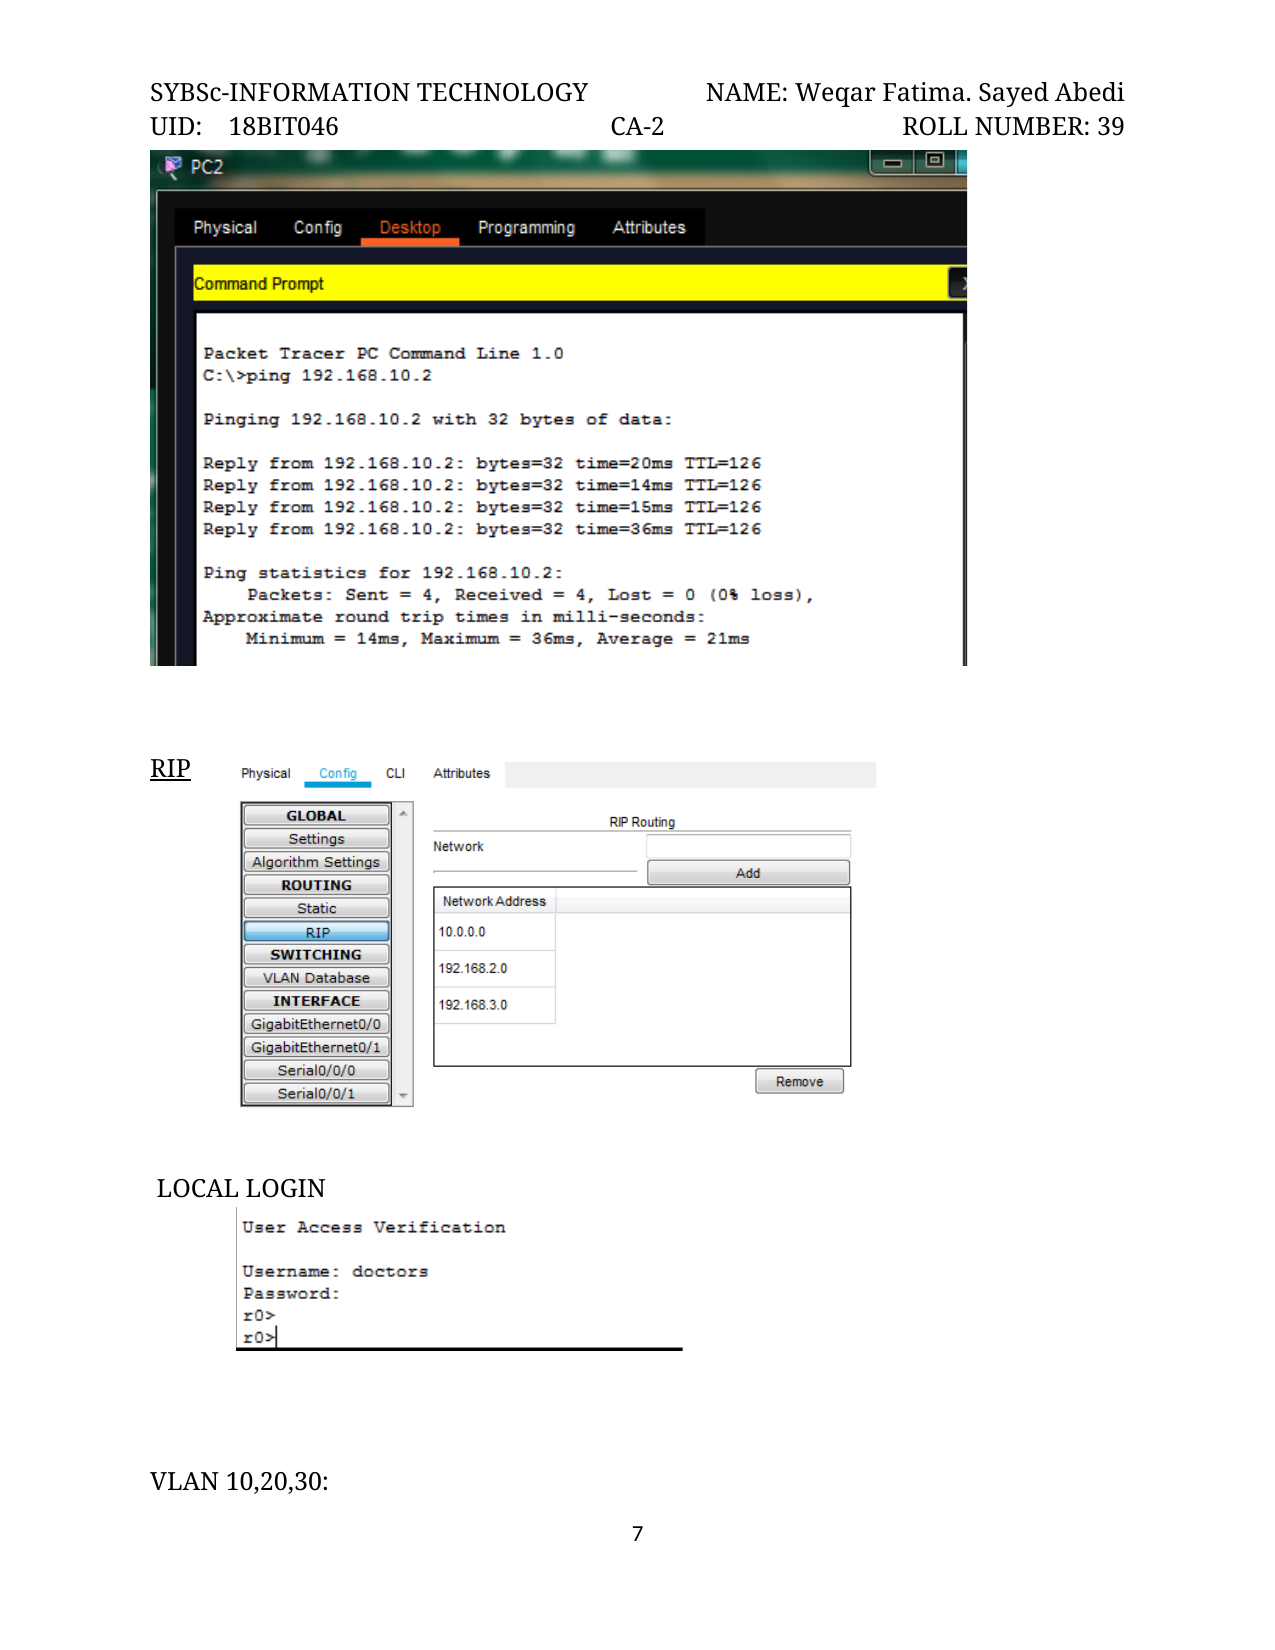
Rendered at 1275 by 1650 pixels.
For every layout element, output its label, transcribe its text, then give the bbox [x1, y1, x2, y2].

picture [150, 150, 968, 666]
text LOCAL LOGIN [150, 1171, 1125, 1205]
picture [236, 1207, 683, 1351]
picture [228, 762, 877, 1123]
text VLAN 10,20,30: [150, 1464, 1125, 1498]
text RIP [150, 751, 1125, 785]
